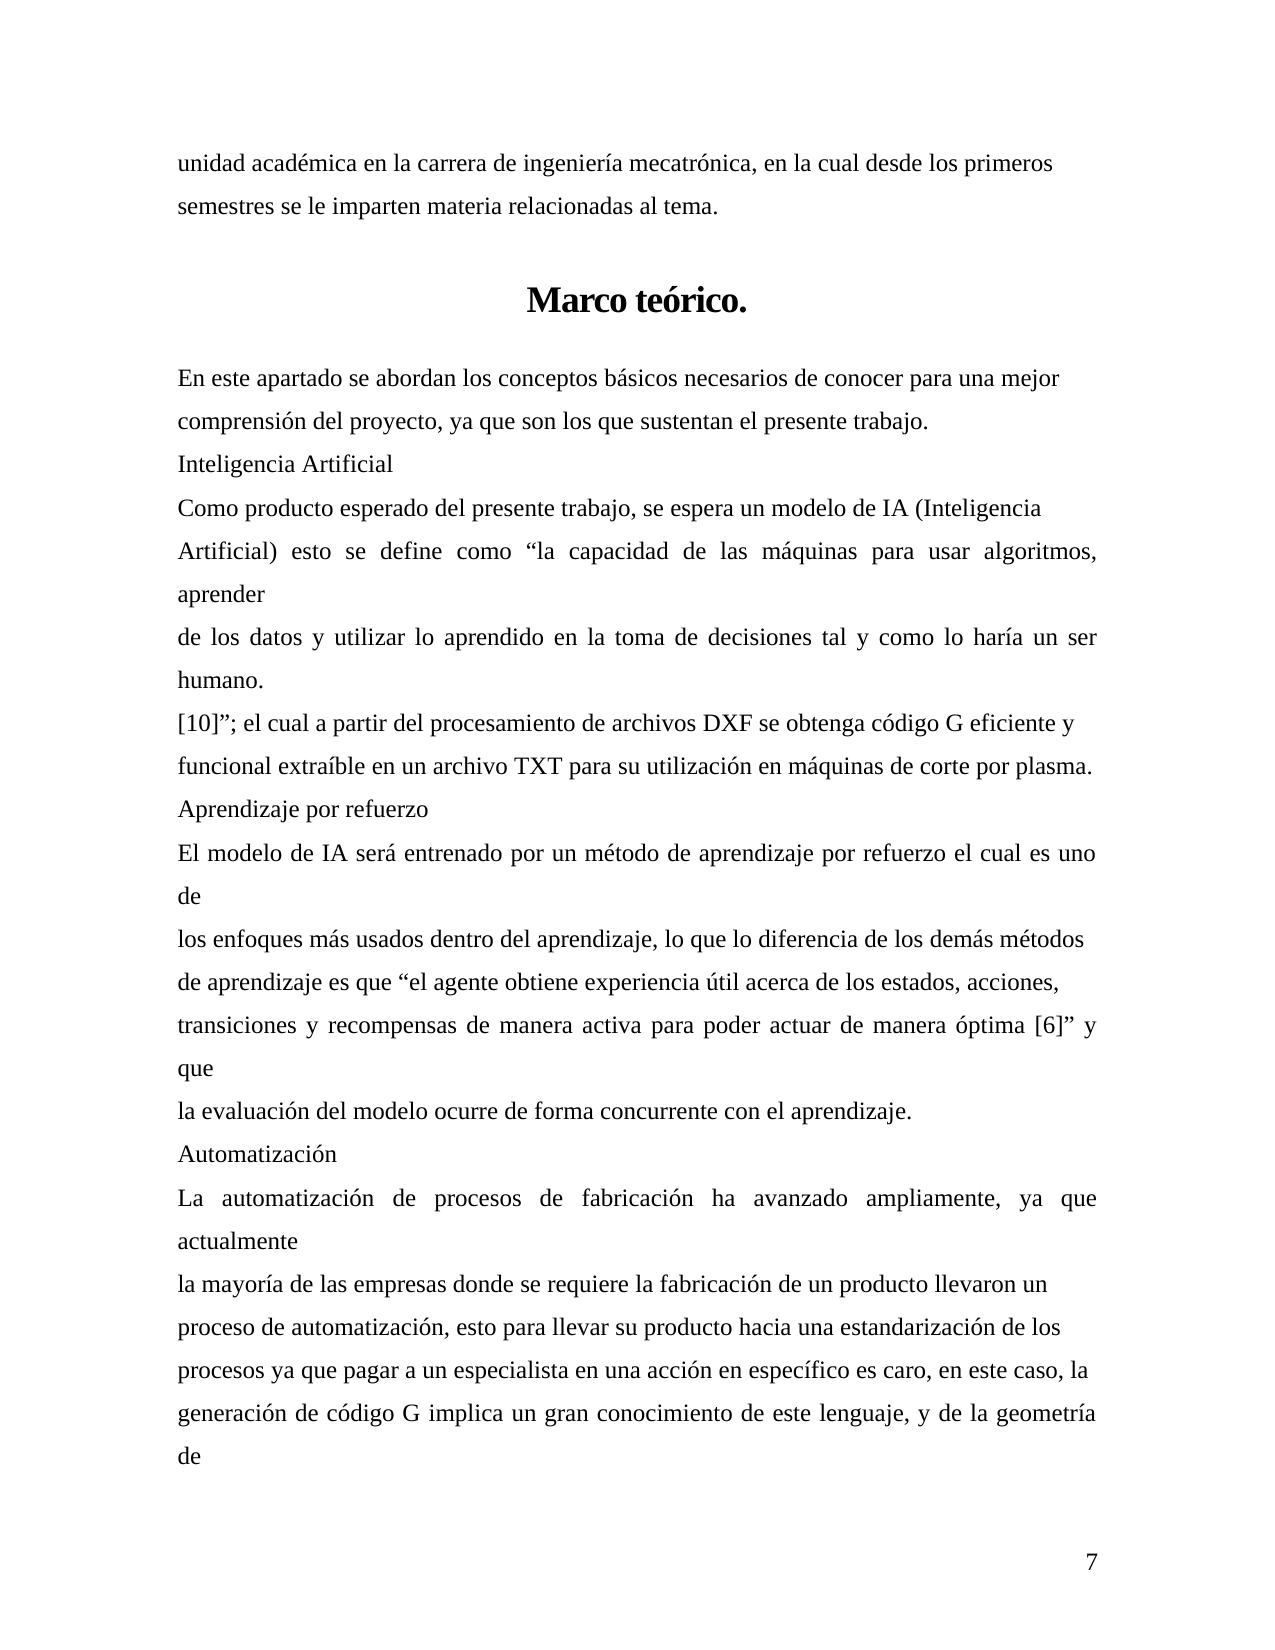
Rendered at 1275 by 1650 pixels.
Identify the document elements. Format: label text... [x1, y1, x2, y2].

text Aprendizaje por refuerzo [177, 794, 1098, 823]
text En este apartado se abordan los conceptos básicos necesarios de conocer para una mejor [177, 363, 1098, 392]
text El modelo de IA será entrenado por un método de aprendizaje por refuerzo el cual es uno de [177, 838, 1098, 909]
text procesos ya que pagar a un especialista en una acción en específico es caro, en este caso, la [177, 1355, 1098, 1384]
text la evaluación del modelo ocurre de forma concurrente con el aprendizaje. [177, 1096, 1098, 1125]
text La automatización de procesos de fabricación ha avanzado ampliamente, ya que actualmente [177, 1183, 1098, 1254]
text semestres se le imparten materia relacionadas al tema. [177, 191, 1098, 219]
text [10]”; el cual a partir del procesamiento de archivos DXF se obtenga código G eficiente y [177, 708, 1098, 737]
text Automatización [177, 1139, 1098, 1168]
text comprensión del proyecto, ya que son los que sustentan el presente trabajo. [177, 406, 1098, 435]
text Artificial) esto se define como “la capacidad de las máquinas para usar algoritmos, aprender [177, 536, 1098, 608]
text Como producto esperado del presente trabajo, se espera un modelo de IA (Inteligencia [177, 493, 1098, 521]
text generación de código G implica un gran conocimiento de este lenguaje, y de la geometría de [177, 1398, 1098, 1470]
text la mayoría de las empresas donde se requiere la fabricación de un producto llevaron un [177, 1269, 1098, 1298]
text de los datos y utilizar lo aprendido en la toma de decisiones tal y como lo haría un ser humano. [177, 622, 1098, 694]
text Inteligencia Artificial [177, 449, 1098, 478]
text de aprendizaje es que “el agente obtiene experiencia útil acerca de los estados, acciones, [177, 967, 1098, 996]
text transiciones y recompensas de manera activa para poder actuar de manera óptima [6]” y que [177, 1010, 1098, 1082]
text funcional extraíble en un archivo TXT para su utilización en máquinas de corte por plasma. [177, 751, 1098, 780]
text proceso de automatización, esto para llevar su producto hacia una estandarización de los [177, 1312, 1098, 1341]
text unidad académica en la carrera de ingeniería mecatrónica, en la cual desde los primeros [177, 148, 1098, 176]
title Marco teórico. [177, 277, 1098, 320]
text los enfoques más usados dentro del aprendizaje, lo que lo diferencia de los demás métodos [177, 924, 1098, 953]
